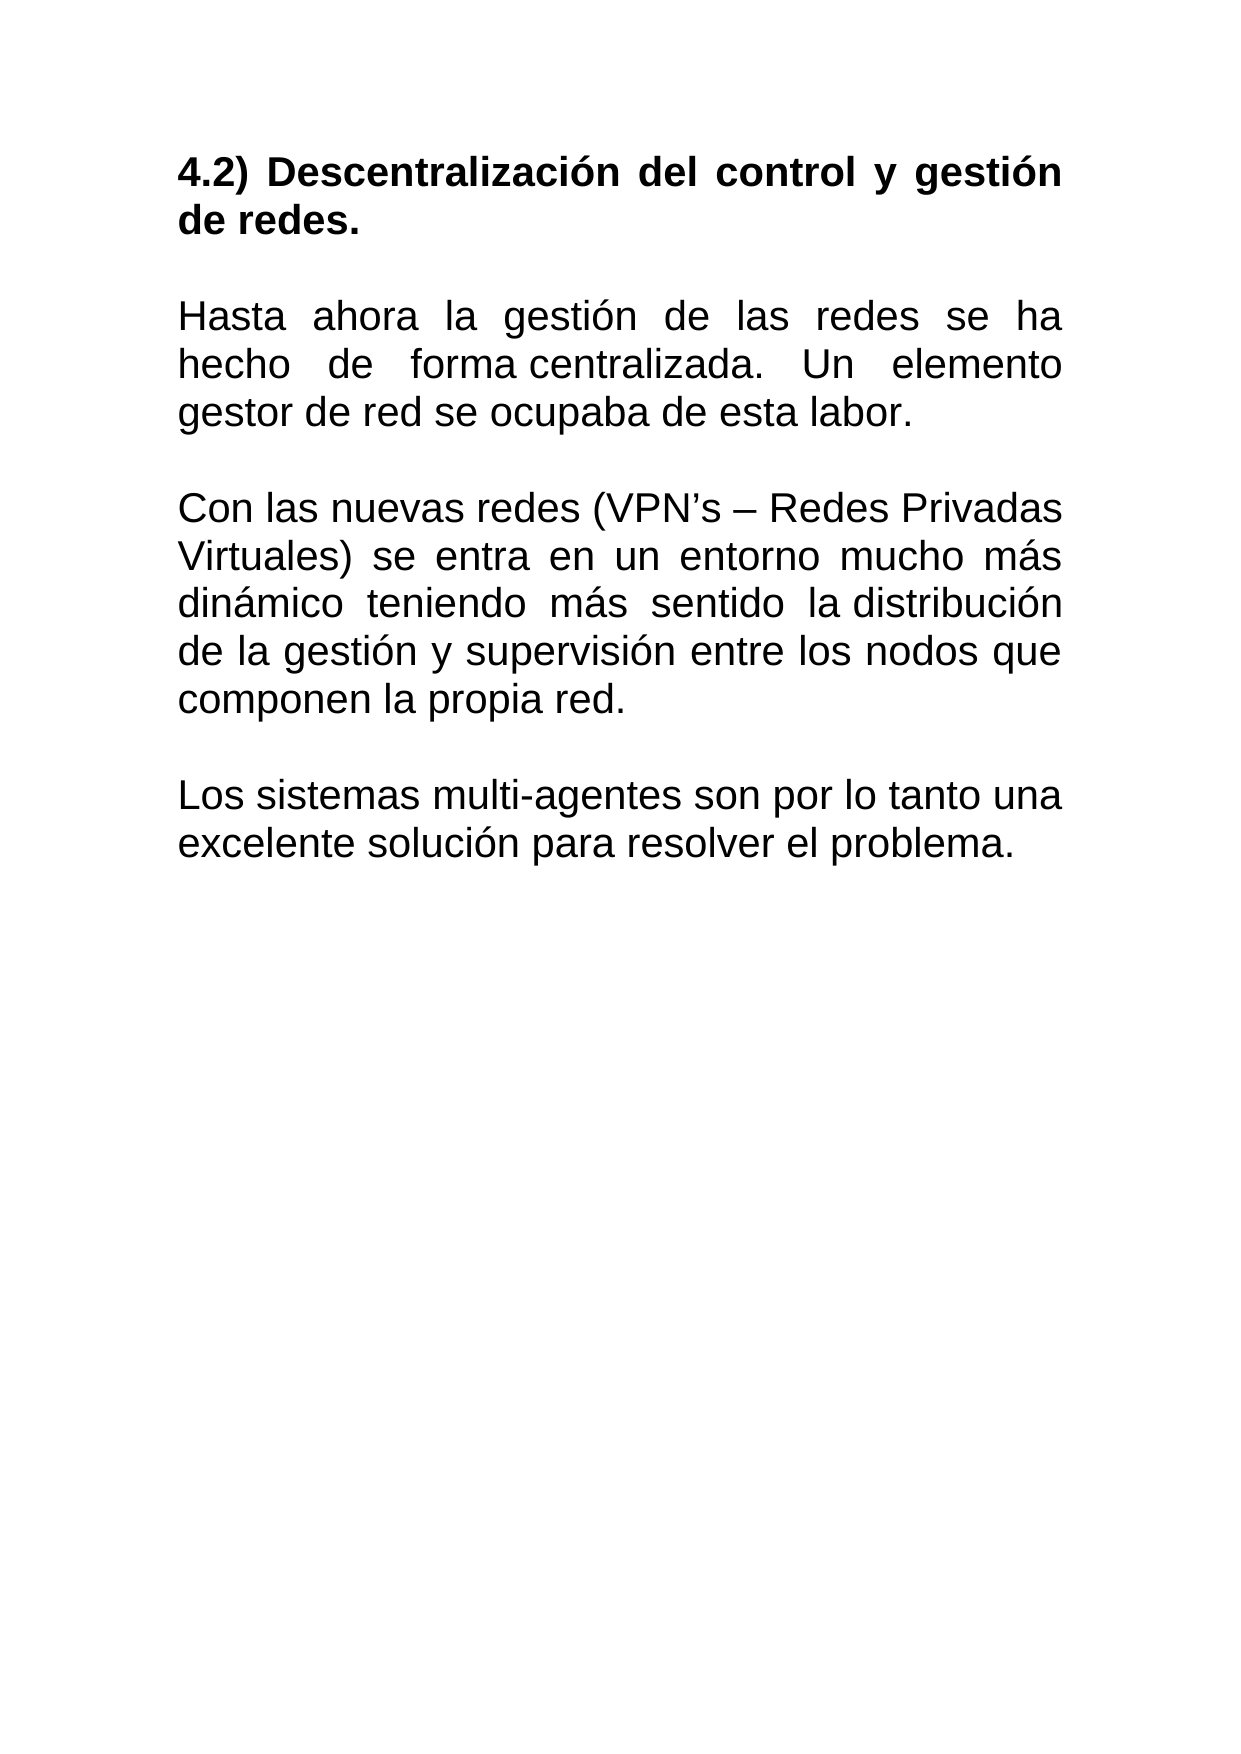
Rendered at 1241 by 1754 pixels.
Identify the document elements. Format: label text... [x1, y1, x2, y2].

text Con las nuevas redes (VPN’s – Redes Privadas Virtuales) se entra en un entorno mucho más dinámico teniendo más sentido la distribución de la gestión y supervisión entre los nodos que componen la propia red. [177, 483, 1063, 723]
text Hasta ahora la gestión de las redes se ha hecho de forma centralizada. Un elemento gestor de red se ocupaba de esta labor. [177, 291, 1063, 435]
text Los sistemas multi-agentes son por lo tanto una excelente solución para resolver el problema. [177, 771, 1063, 866]
text 4.2) Descentralización del control y gestión de redes. [177, 148, 1063, 243]
